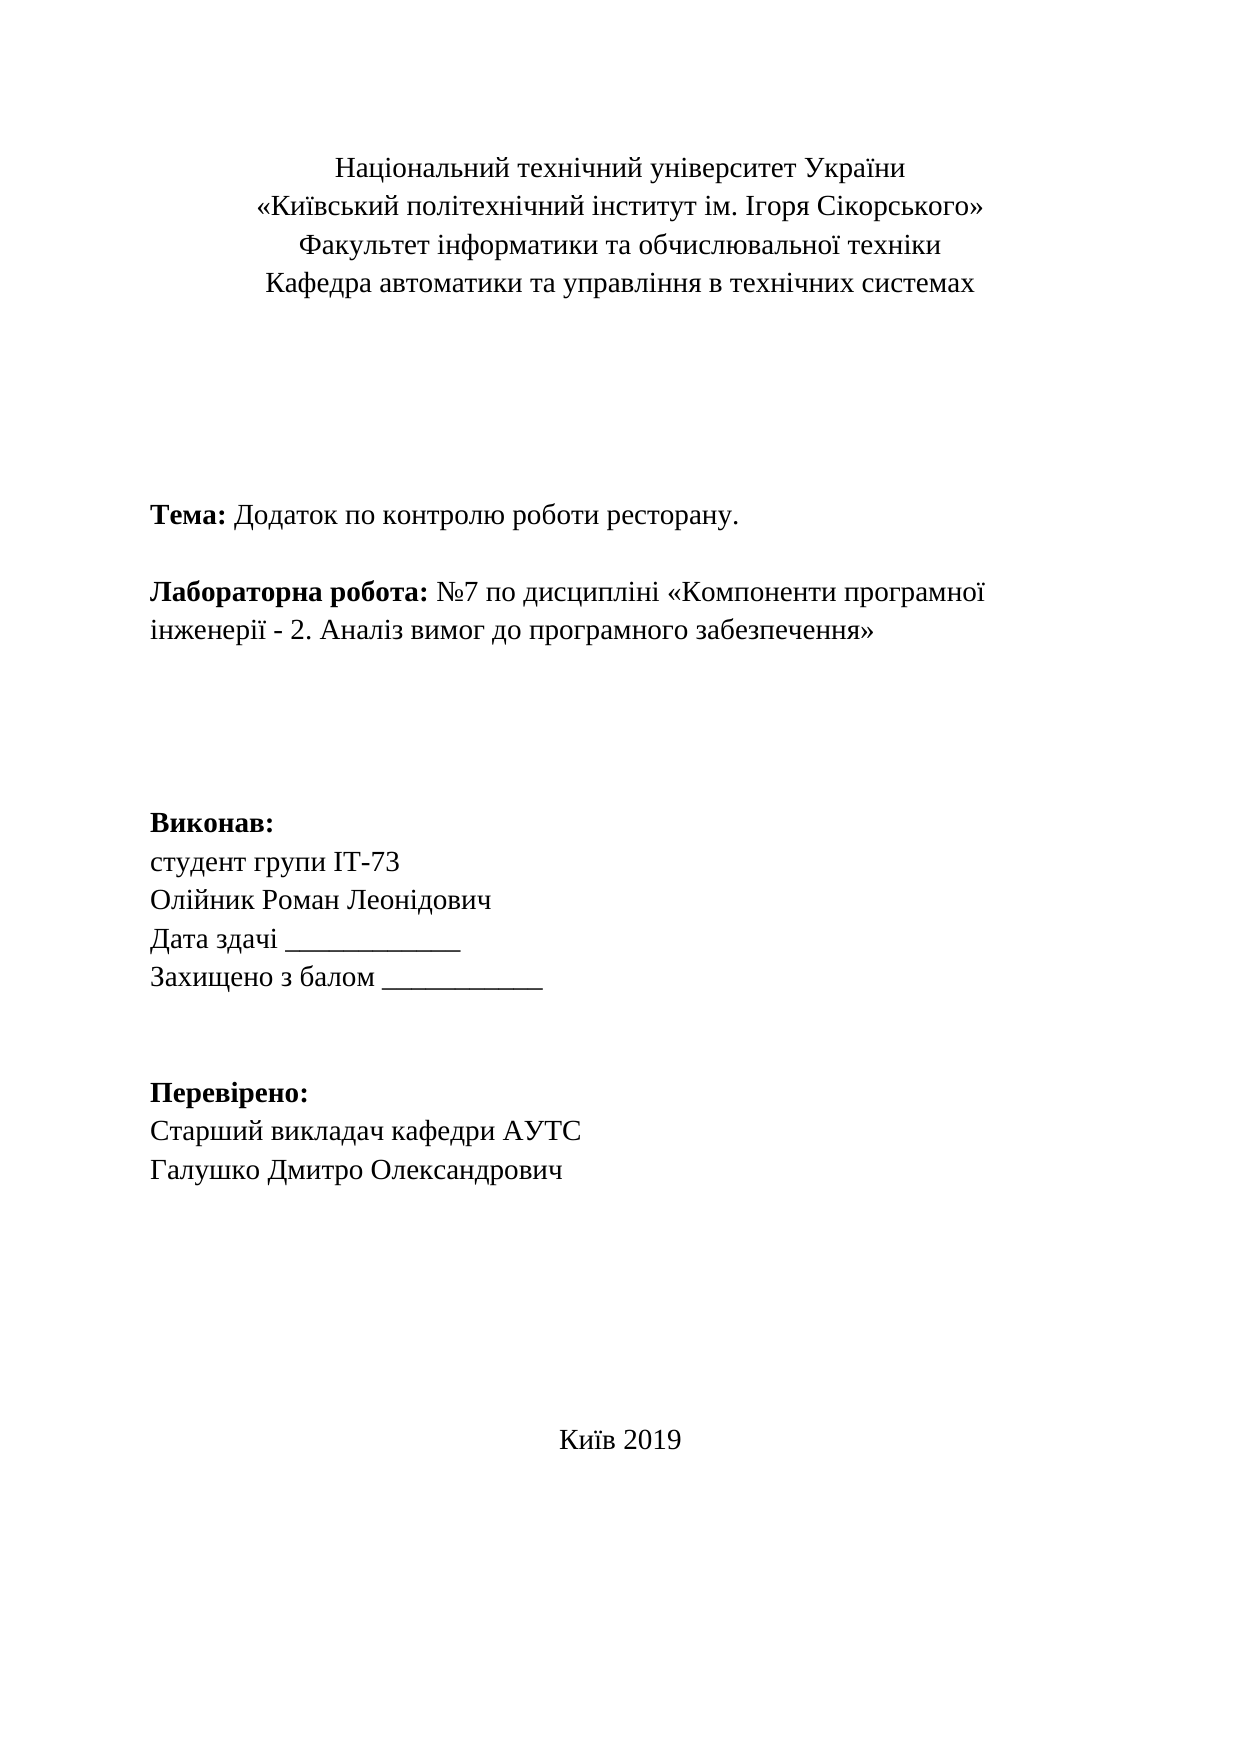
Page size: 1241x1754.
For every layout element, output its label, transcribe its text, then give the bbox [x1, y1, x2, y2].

text Дата здачі ____________ [150, 921, 1090, 954]
text Національний технічний університет України [150, 150, 1090, 183]
text Захищено з балом ___________ [150, 959, 1090, 993]
text Виконав: [150, 805, 1090, 839]
text Кафедра автоматики та управління в технічних системах [150, 266, 1090, 299]
text Старший викладач кафедри АУТС [150, 1113, 1090, 1147]
text Лабораторна робота: №7 по дисципліні «Компоненти програмної інженерії - 2. Аналіз вимог до програмного забезпечення» [150, 574, 1090, 646]
text Перевірено: [150, 1075, 1090, 1108]
text студент групи ІТ-73 [150, 844, 1090, 877]
text Олійник Роман Леонідович [150, 882, 1090, 916]
text Факультет інформатики та обчислювальної техніки [150, 227, 1090, 261]
text Галушко Дмитро Олександрович [150, 1152, 1090, 1186]
text Тема: Додаток по контролю роботи ресторану. [150, 497, 1090, 530]
text Київ 2019 [150, 1422, 1090, 1455]
text «Київський політехнічний інститут ім. Ігоря Сікорського» [150, 188, 1090, 222]
